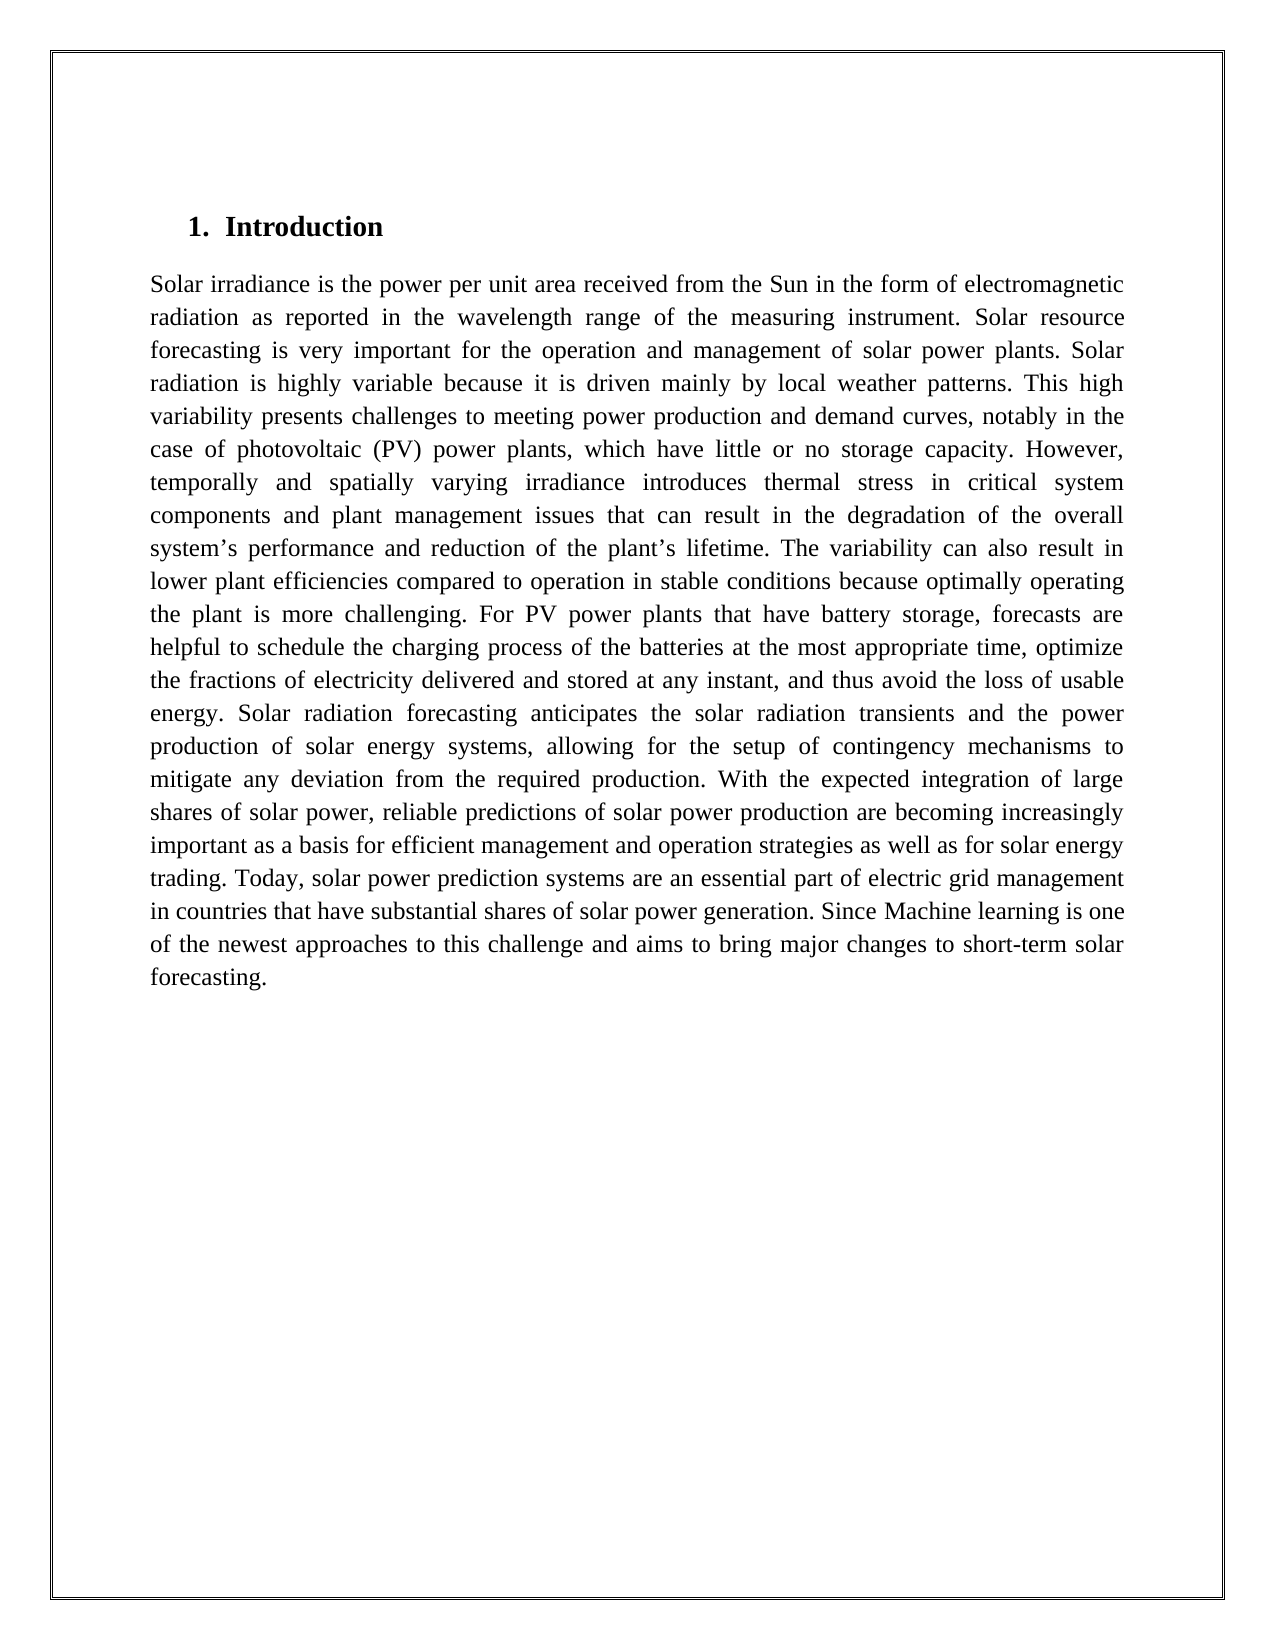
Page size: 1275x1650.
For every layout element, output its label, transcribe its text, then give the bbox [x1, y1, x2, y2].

list Introduction [187, 209, 1125, 243]
text Solar irradiance is the power per unit area received from the Sun in the form of electromagnetic radiation as reported in the wavelength range of the measuring instrument. Solar resource forecasting is very important for the operation and management of solar power plants. Solar radiation is highly variable because it is driven mainly by local weather patterns. This high variability presents challenges to meeting power production and demand curves, notably in the case of photovoltaic (PV) power plants, which have little or no storage capacity. However, temporally and spatially varying irradiance introduces thermal stress in critical system components and plant management issues that can result in the degradation of the overall system’s performance and reduction of the plant’s lifetime. The variability can also result in lower plant efficiencies compared to operation in stable conditions because optimally operating the plant is more challenging. For PV power plants that have battery storage, forecasts are helpful to schedule the charging process of the batteries at the most appropriate time, optimize the fractions of electricity delivered and stored at any instant, and thus avoid the loss of usable energy. Solar radiation forecasting anticipates the solar radiation transients and the power production of solar energy systems, allowing for the setup of contingency mechanisms to mitigate any deviation from the required production. With the expected integration of large shares of solar power, reliable predictions of solar power production are becoming increasingly important as a basis for efficient management and operation strategies as well as for solar energy trading. Today, solar power prediction systems are an essential part of electric grid management in countries that have substantial shares of solar power generation. Since Machine learning is one of the newest approaches to this challenge and aims to bring major changes to short-term solar forecasting. [150, 269, 1125, 991]
